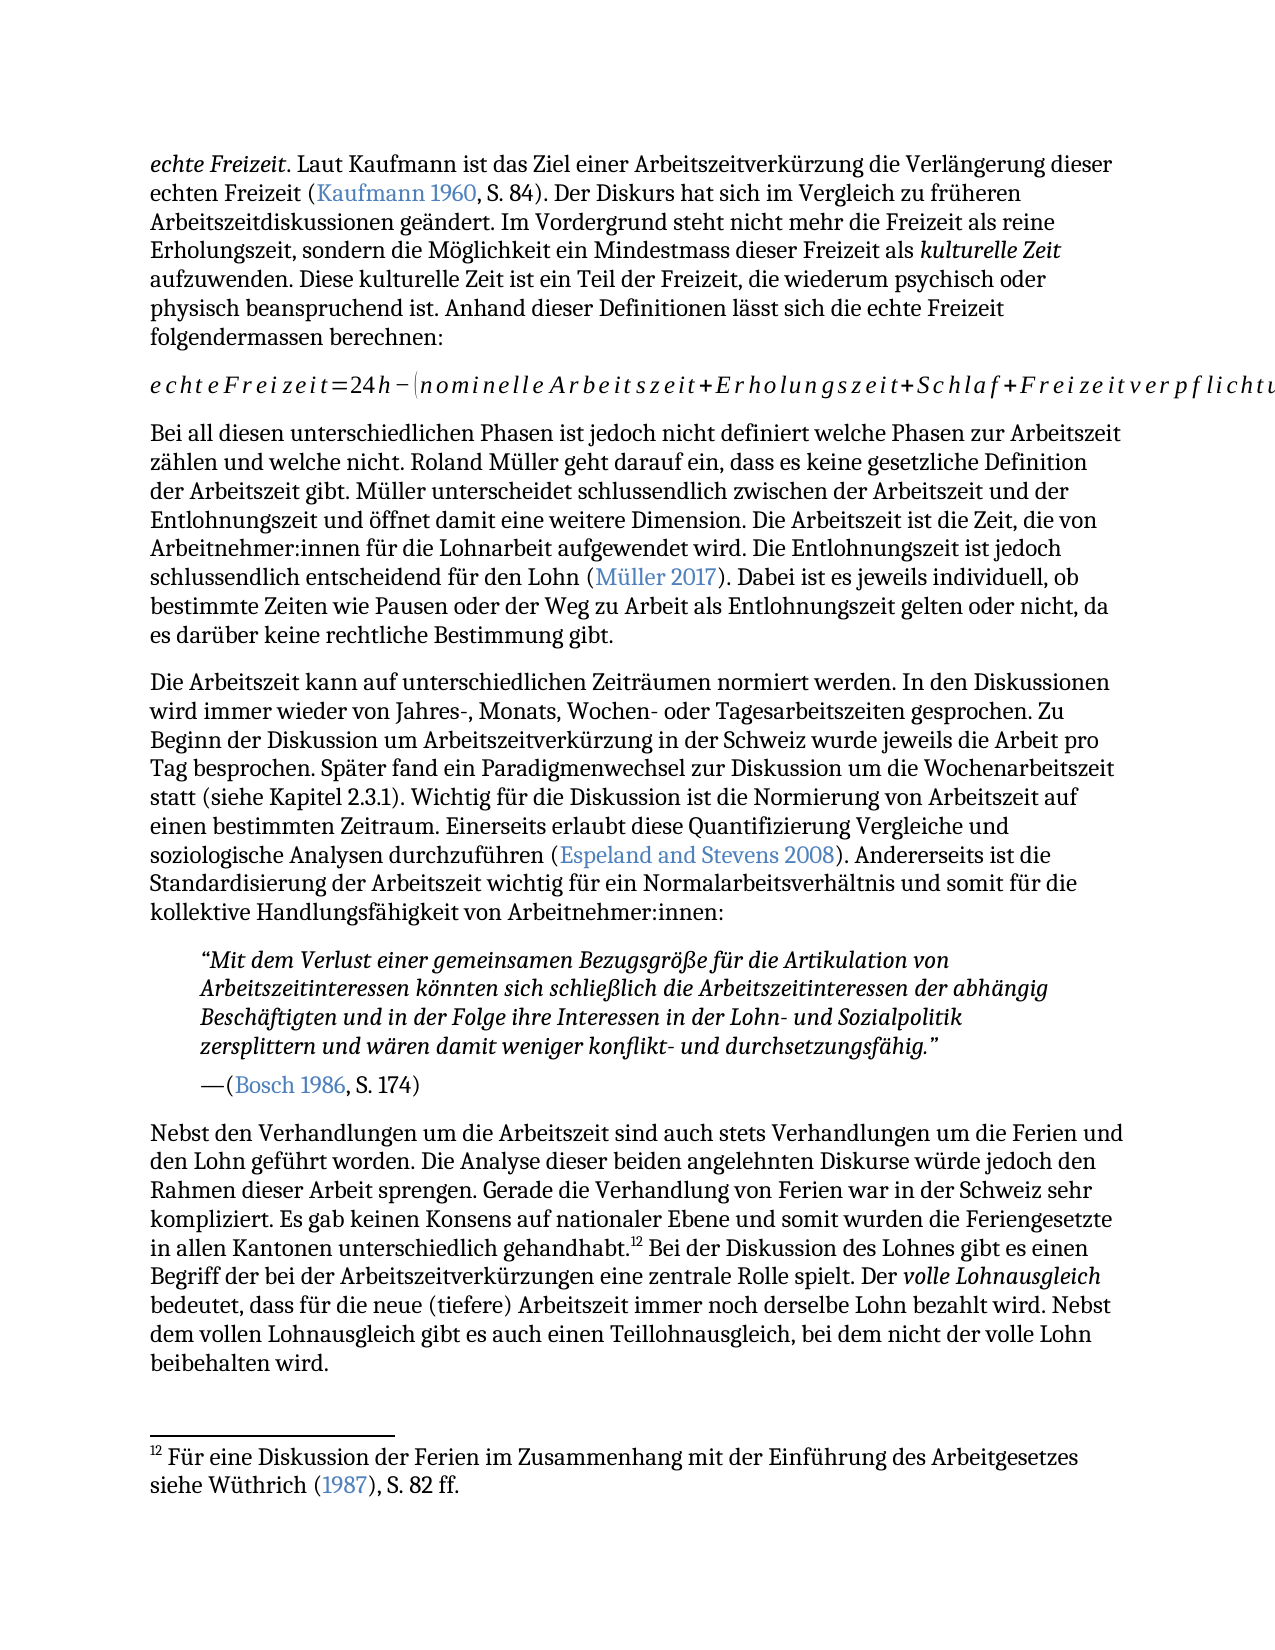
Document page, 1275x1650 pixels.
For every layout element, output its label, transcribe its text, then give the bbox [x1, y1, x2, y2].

text Bei all diesen unterschiedlichen Phasen ist jedoch nicht definiert welche Phasen zur Arbeitszeit zählen und welche nicht. Roland Müller geht darauf ein, dass es keine gesetzliche Definition der Arbeitszeit gibt. Müller unterscheidet schlussendlich zwischen der Arbeitszeit und der Entlohnungszeit und öffnet damit eine weitere Dimension. Die Arbeitszeit ist die Zeit, die von Arbeitnehmer:innen für die Lohnarbeit aufgewendet wird. Die Entlohnungszeit ist jedoch schlussendlich entscheidend für den Lohn (Müller 2017). Dabei ist es jeweils individuell, ob bestimmte Zeiten wie Pausen oder der Weg zu Arbeit als Entlohnungszeit gelten oder nicht, da es darüber keine rechtliche Bestimmung gibt. [150, 419, 1125, 649]
text Die Arbeitszeit kann auf unterschiedlichen Zeiträumen normiert werden. In den Diskussionen wird immer wieder von Jahres-, Monats, Wochen- oder Tagesarbeitszeiten gesprochen. Zu Beginn der Diskussion um Arbeitszeitverkürzung in der Schweiz wurde jeweils die Arbeit pro Tag besprochen. Später fand ein Paradigmenwechsel zur Diskussion um die Wochenarbeitszeit statt (siehe Kapitel 2.3.1). Wichtig für die Diskussion ist die Normierung von Arbeitszeit auf einen bestimmten Zeitraum. Einerseits erlaubt diese Quantifizierung Vergleiche und soziologische Analysen durchzuführen (Espeland and Stevens 2008). Andererseits ist die Standardisierung der Arbeitszeit wichtig für ein Normalarbeitsverhältnis und somit für die kollektive Handlungsfähigkeit von Arbeitnehmer:innen: [150, 668, 1125, 927]
text —(Bosch 1986, S. 174) [200, 1071, 1075, 1100]
text Nebst den Verhandlungen um die Arbeitszeit sind auch stets Verhandlungen um die Ferien und den Lohn geführt worden. Die Analyse dieser beiden angelehnten Diskurse würde jedoch den Rahmen dieser Arbeit sprengen. Gerade die Verhandlung von Ferien war in der Schweiz sehr kompliziert. Es gab keinen Konsens auf nationaler Ebene und somit wurden die Feriengesetzte in allen Kantonen unterschiedlich gehandhabt. Bei der Diskussion des Lohnes gibt es einen Begriff der bei der Arbeitszeitverkürzungen eine zentrale Rolle spielt. Der volle Lohnausgleich bedeutet, dass für die neue (tiefere) Arbeitszeit immer noch derselbe Lohn bezahlt wird. Nebst dem vollen Lohnausgleich gibt es auch einen Teillohnausgleich, bei dem nicht der volle Lohn beibehalten wird. [150, 1118, 1125, 1377]
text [150, 150, 1125, 351]
text “Mit dem Verlust einer gemeinsamen Bezugsgröße für die Artikulation von Arbeitszeitinteressen könnten sich schließlich die Arbeitszeitinteressen der abhängig Beschäftigten und in der Folge ihre Interessen in der Lohn- und Sozialpolitik zersplittern und wären damit weniger konflikt- und durchsetzungsfähig.” [200, 946, 1075, 1061]
